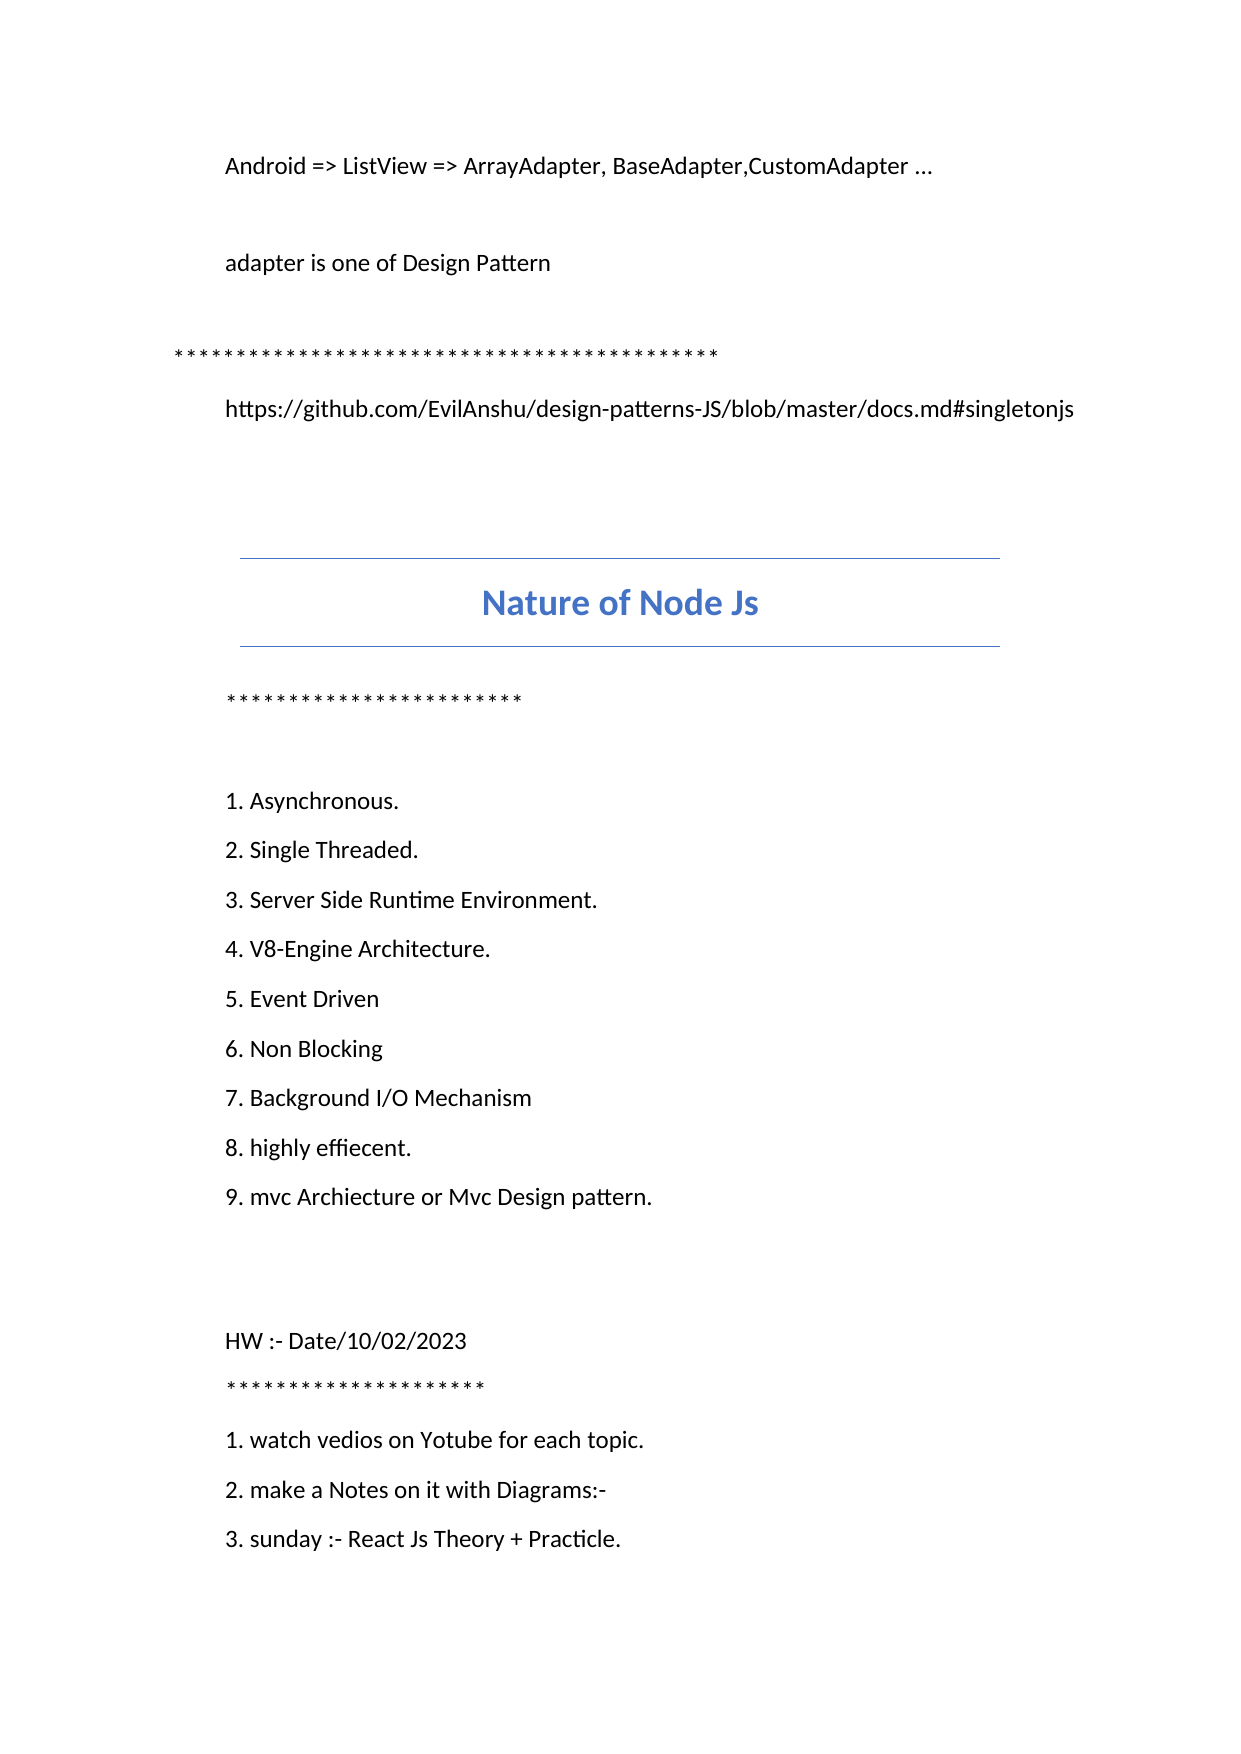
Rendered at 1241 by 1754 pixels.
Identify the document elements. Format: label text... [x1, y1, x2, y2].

text 2. Single Threaded. [150, 834, 1090, 865]
text Android => ListView => ArrayAdapter, BaseAdapter,CustomAdapter ... [150, 150, 1090, 181]
text 5. Event Driven [150, 983, 1090, 1014]
text HW :- Date/10/02/2023 [150, 1325, 1090, 1356]
text 1. watch vedios on Yotube for each topic. [150, 1424, 1090, 1455]
text Nature of Node Js [240, 559, 1000, 646]
text 2. make a Notes on it with Diagrams:- [150, 1474, 1090, 1504]
text 4. V8-Engine Architecture. [150, 934, 1090, 964]
text ******************************************** [150, 343, 1090, 374]
text 6. Non Blocking [150, 1033, 1090, 1063]
text ************************ [150, 688, 1090, 719]
text ********************* [150, 1375, 1090, 1405]
text 3. sunday :- React Js Theory + Practicle. [150, 1524, 1090, 1554]
text https://github.com/EvilAnshu/design-patterns-JS/blob/master/docs.md#singletonjs [150, 393, 1090, 423]
text 9. mvc Archiecture or Mvc Design pattern. [150, 1182, 1090, 1212]
text adapter is one of Design Pattern [150, 247, 1090, 277]
text 8. highly effiecent. [150, 1132, 1090, 1162]
text 7. Background I/O Mechanism [150, 1082, 1090, 1113]
text 3. Server Side Runtime Environment. [150, 884, 1090, 914]
text 1. Asynchronous. [150, 785, 1090, 815]
